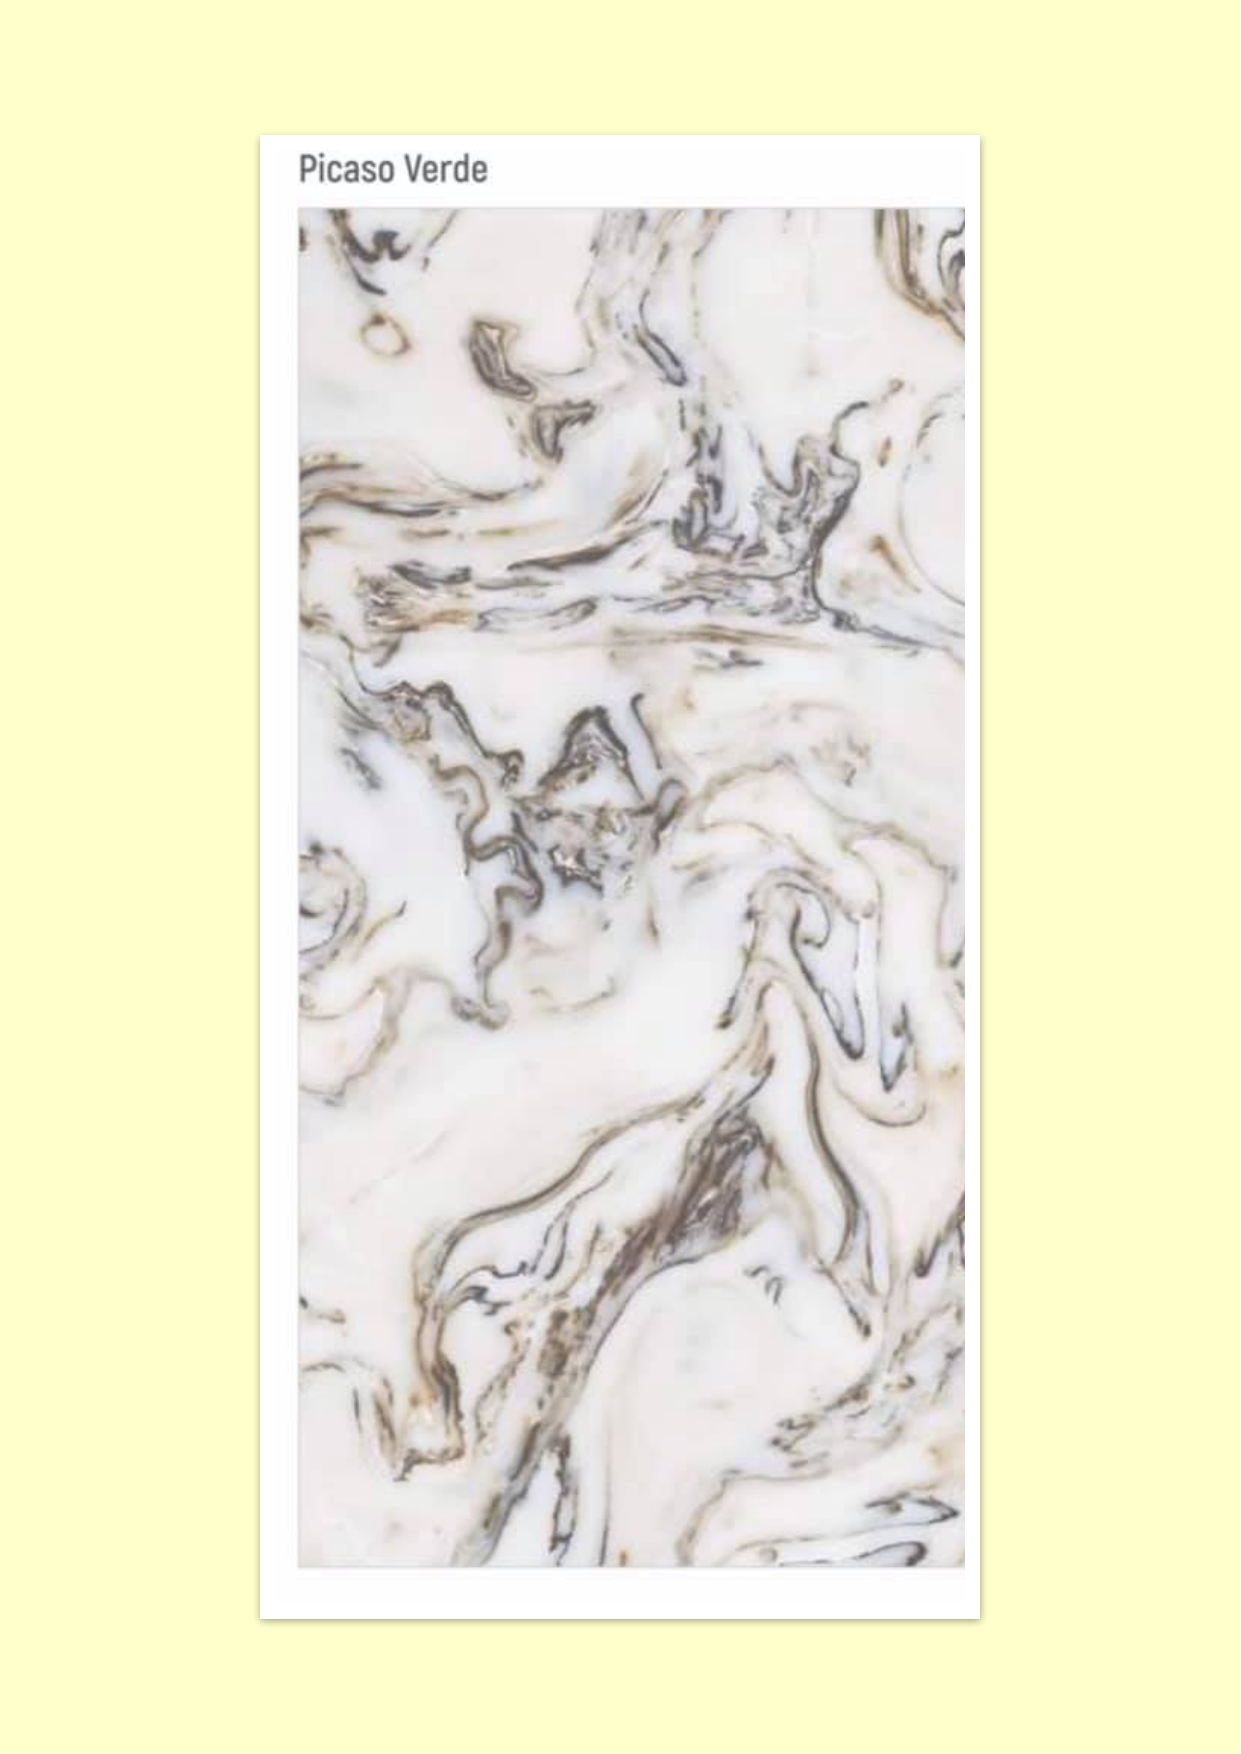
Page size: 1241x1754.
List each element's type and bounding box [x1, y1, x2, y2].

picture [275, 150, 965, 1604]
